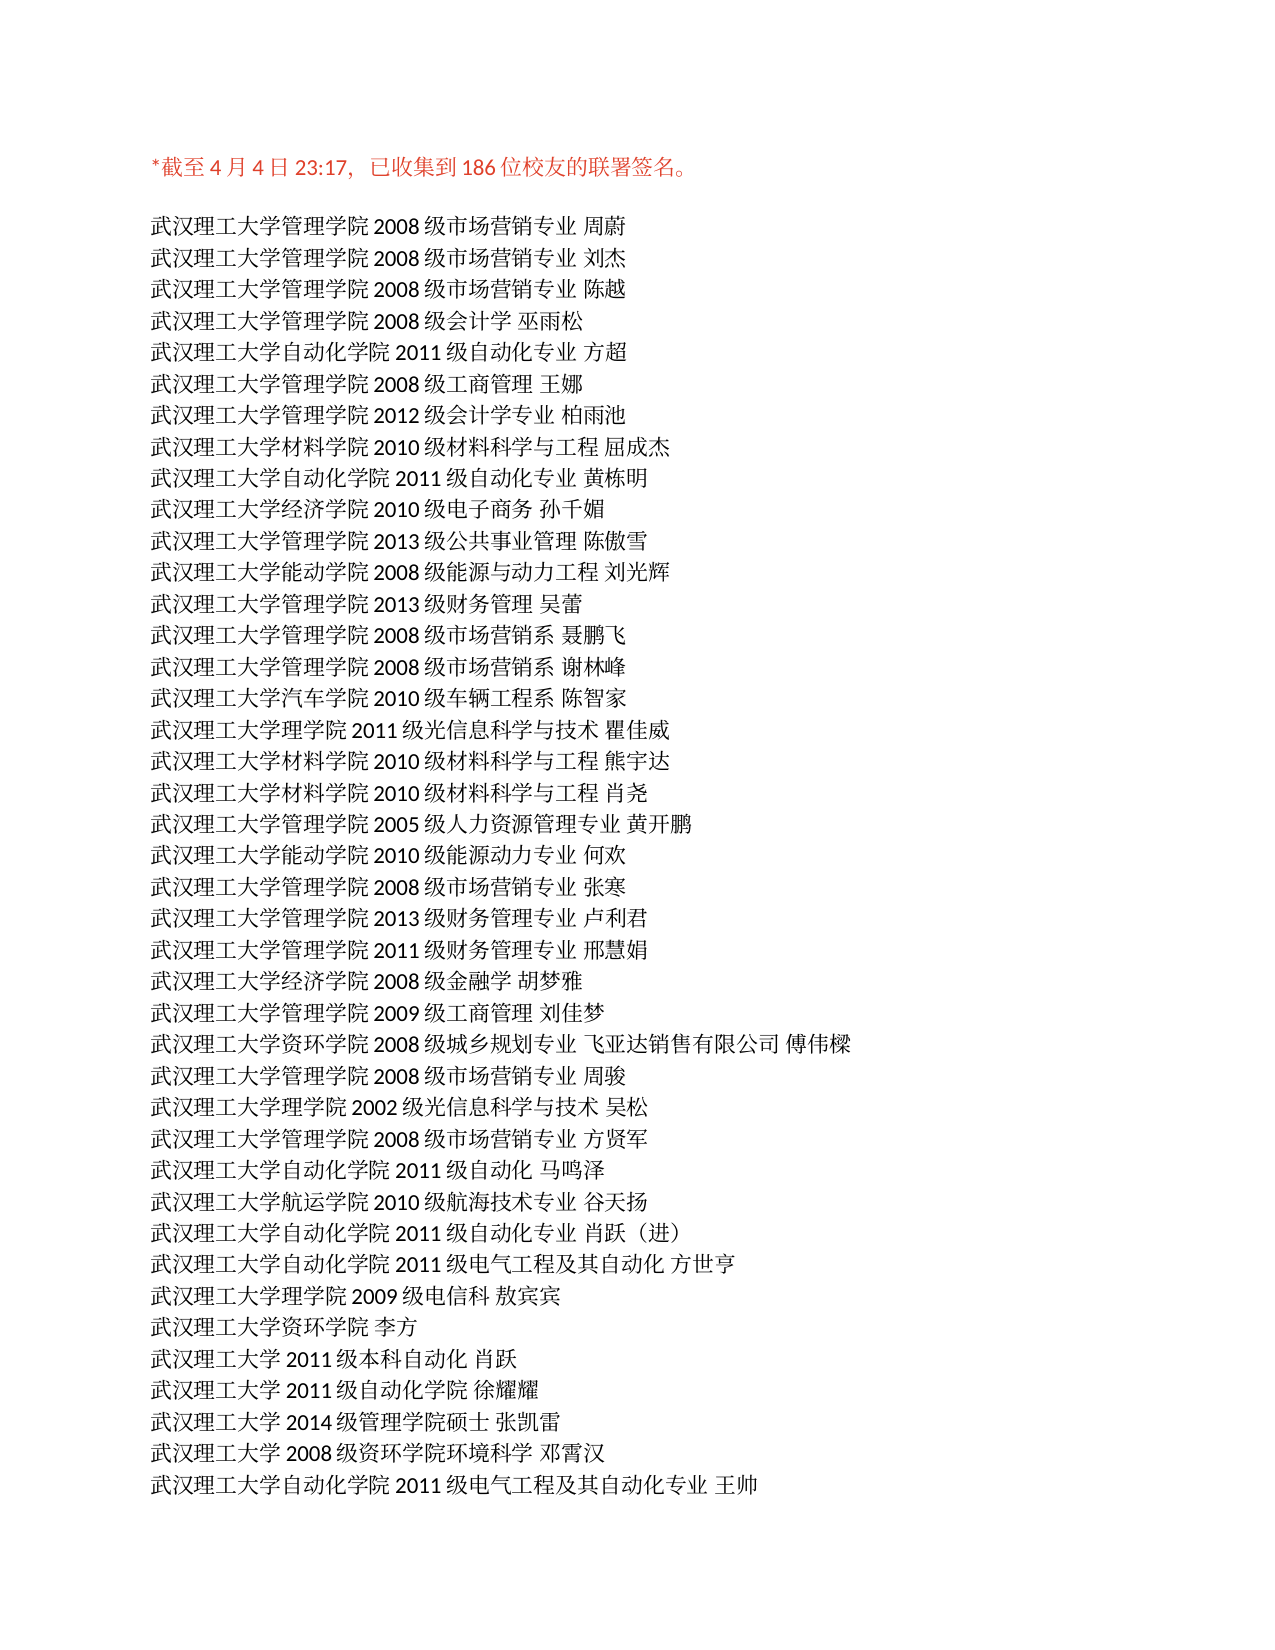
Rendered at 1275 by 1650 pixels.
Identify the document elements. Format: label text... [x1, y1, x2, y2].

text 武汉理工大学能动学院2010级能源动力专业 何欢 [150, 839, 1125, 870]
text 武汉理工大学管理学院2008级市场营销专业 刘杰 [150, 241, 1125, 272]
text 武汉理工大学管理学院2008级市场营销专业 陈越 [150, 272, 1125, 304]
text 武汉理工大学经济学院2010级电子商务 孙千媚 [150, 493, 1125, 524]
text 武汉理工大学管理学院2008级市场营销专业 周蔚 [150, 209, 1125, 241]
text 武汉理工大学自动化学院2011级电气工程及其自动化专业 王帅 [150, 1468, 1125, 1499]
text 武汉理工大学经济学院2008级金融学 胡梦雅 [150, 964, 1125, 996]
text 武汉理工大学能动学院2008级能源与动力工程 刘光辉 [150, 556, 1125, 587]
text 武汉理工大学管理学院2008级会计学 巫雨松 [150, 304, 1125, 335]
text 武汉理工大学资环学院 李方 [150, 1311, 1125, 1342]
text 武汉理工大学管理学院2008级市场营销系 谢林峰 [150, 650, 1125, 681]
text 武汉理工大学航运学院2010级航海技术专业 谷天扬 [150, 1185, 1125, 1216]
text 武汉理工大学理学院2011级光信息科学与技术 瞿佳威 [150, 713, 1125, 744]
text 武汉理工大学管理学院2008级工商管理 王娜 [150, 367, 1125, 398]
text 武汉理工大学理学院2009级电信科 敖宾宾 [150, 1279, 1125, 1311]
text 武汉理工大学自动化学院2011级自动化 马鸣泽 [150, 1153, 1125, 1185]
text 武汉理工大学管理学院2008级市场营销专业 周骏 [150, 1059, 1125, 1090]
text 武汉理工大学汽车学院2010级车辆工程系 陈智家 [150, 681, 1125, 713]
text 武汉理工大学管理学院2011级财务管理专业 邢慧娟 [150, 933, 1125, 964]
text 武汉理工大学材料学院2010级材料科学与工程 肖尧 [150, 776, 1125, 807]
text 武汉理工大学管理学院2009级工商管理 刘佳梦 [150, 996, 1125, 1027]
text 武汉理工大学管理学院2005级人力资源管理专业 黄开鹏 [150, 807, 1125, 839]
text 武汉理工大学自动化学院2011级自动化专业 黄栋明 [150, 461, 1125, 493]
text 武汉理工大学资环学院2008级城乡规划专业 飞亚达销售有限公司 傅伟樑 [150, 1027, 1125, 1059]
text 武汉理工大学2011级本科自动化 肖跃 [150, 1342, 1125, 1373]
text 武汉理工大学材料学院2010级材料科学与工程 屈成杰 [150, 430, 1125, 461]
text 武汉理工大学材料学院2010级材料科学与工程 熊宇达 [150, 744, 1125, 776]
text 武汉理工大学自动化学院2011级自动化专业 肖跃（进） [150, 1216, 1125, 1248]
text 武汉理工大学管理学院2013级财务管理专业 卢利君 [150, 902, 1125, 933]
text 武汉理工大学理学院2002级光信息科学与技术 吴松 [150, 1090, 1125, 1122]
text 武汉理工大学管理学院2013级财务管理 吴蕾 [150, 587, 1125, 618]
text *截至4月4日23:17，已收集到186位校友的联署签名。 [150, 150, 1125, 181]
text 武汉理工大学自动化学院2011级电气工程及其自动化 方世亨 [150, 1248, 1125, 1279]
text 武汉理工大学2011级自动化学院 徐耀耀 [150, 1373, 1125, 1405]
text 武汉理工大学管理学院2008级市场营销专业 方贤军 [150, 1122, 1125, 1153]
text 武汉理工大学管理学院2013级公共事业管理 陈傲雪 [150, 524, 1125, 556]
text 武汉理工大学管理学院2008级市场营销专业 张寒 [150, 870, 1125, 902]
text 武汉理工大学2008级资环学院环境科学 邓霄汉 [150, 1436, 1125, 1468]
text 武汉理工大学管理学院2012级会计学专业 柏雨池 [150, 398, 1125, 430]
text 武汉理工大学自动化学院2011级自动化专业 方超 [150, 335, 1125, 367]
text 武汉理工大学2014级管理学院硕士 张凯雷 [150, 1405, 1125, 1436]
text 武汉理工大学管理学院2008级市场营销系 聂鹏飞 [150, 618, 1125, 650]
